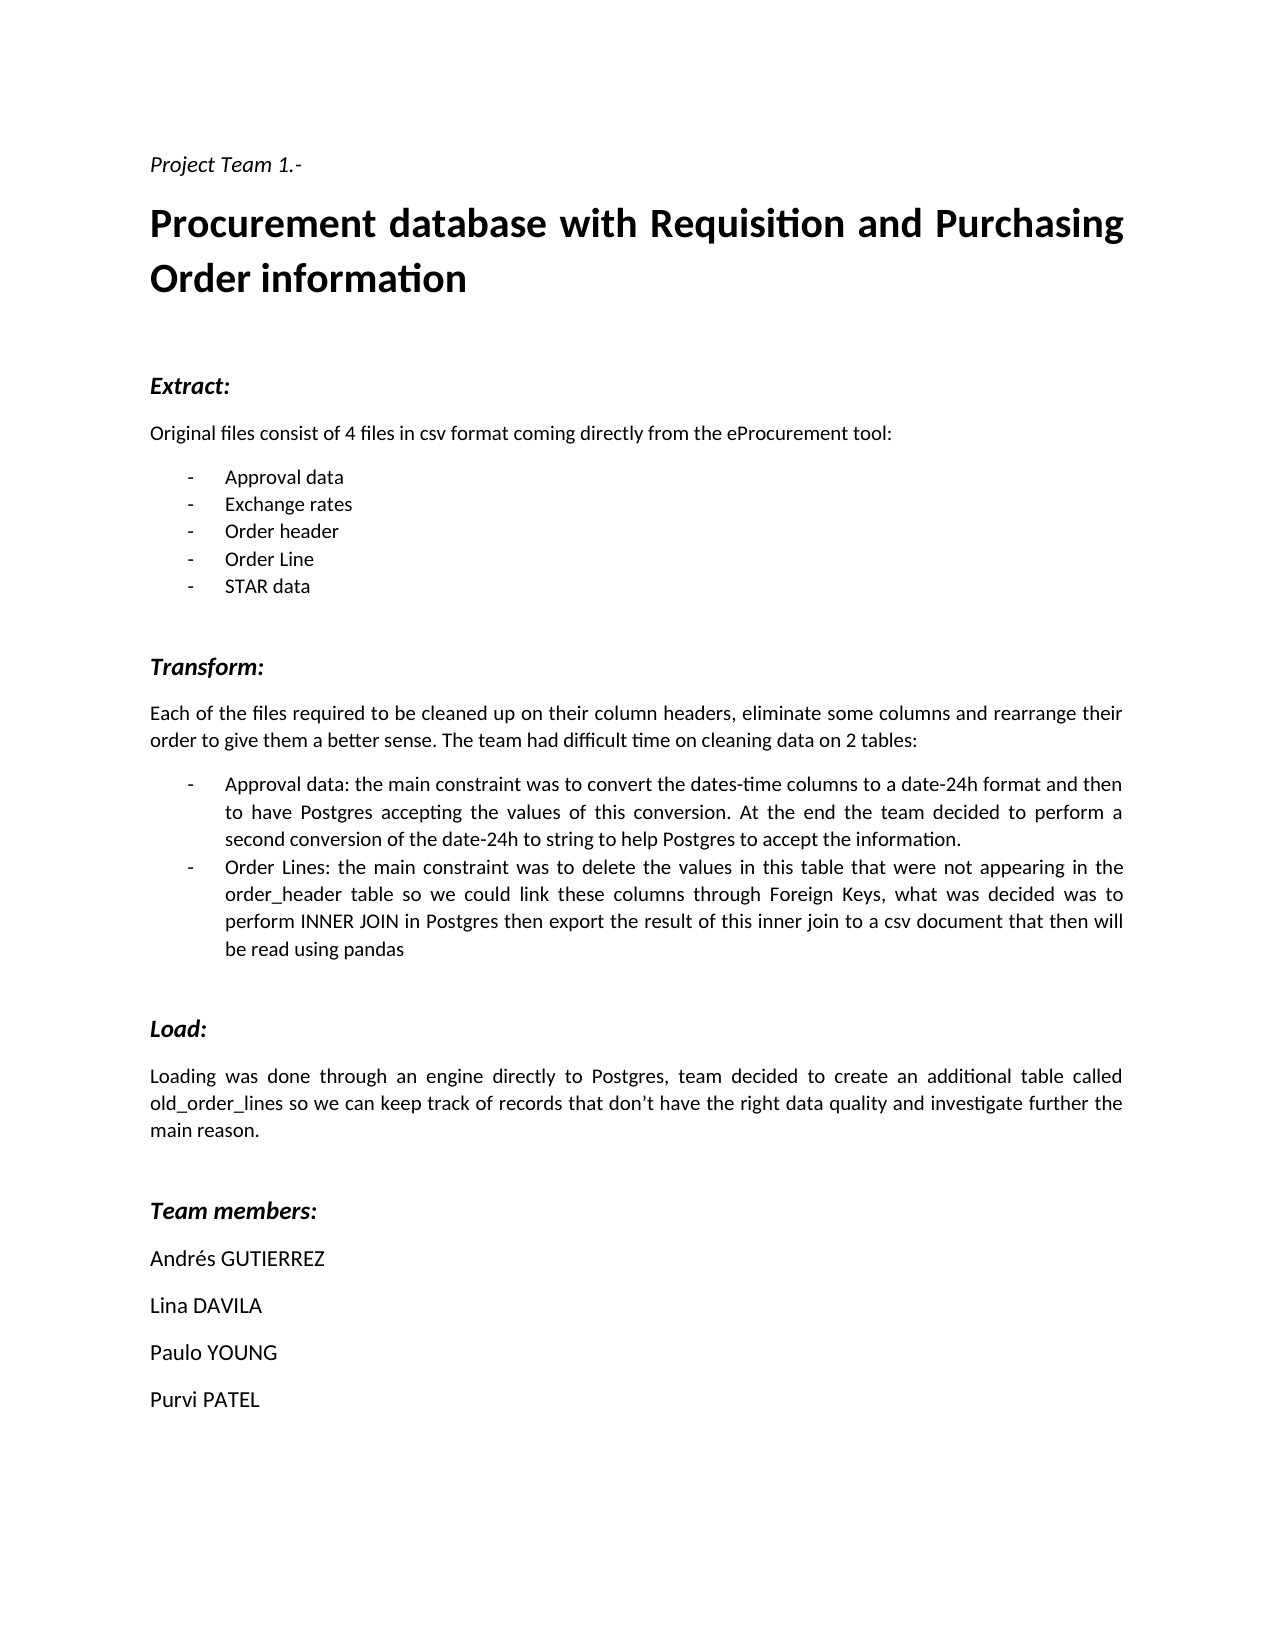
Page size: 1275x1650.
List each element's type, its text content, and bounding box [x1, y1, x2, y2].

text Andrés GUTIERREZ [150, 1244, 1125, 1272]
list Exchange rates [187, 491, 1125, 517]
text Purvi PATEL [150, 1385, 1125, 1413]
text Lina DAVILA [150, 1291, 1125, 1319]
list Approval data: the main constraint was to convert the dates-time columns to a date-24h format and then to have Postgres accepting the values of this conversion. At the end the team decided to perform a second conversion of the date-24h to string to help Postgres to accept the information. [187, 772, 1125, 852]
text Transform: [150, 651, 1125, 681]
text Project Team 1.- [150, 150, 1125, 178]
list Order Lines: the main constraint was to delete the values in this table that were not appearing in the order_header table so we could link these columns through Foreign Keys, what was decided was to perform INNER JOIN in Postgres then export the result of this inner join to a csv document that then will be read using pandas [187, 854, 1125, 961]
text Loading was done through an engine directly to Postgres, team decided to create an additional table called old_order_lines so we can keep track of records that don’t have the right data quality and investigate further the main reason. [150, 1063, 1125, 1143]
text Extract: [150, 370, 1125, 401]
text Paulo YOUNG [150, 1338, 1125, 1366]
list STAR data [187, 573, 1125, 599]
text Team members: [150, 1195, 1125, 1225]
list Order header [187, 519, 1125, 544]
list Approval data [187, 464, 1125, 489]
text Load: [150, 1013, 1125, 1044]
text Original files consist of 4 files in csv format coming directly from the eProcurement tool: [150, 420, 1125, 445]
text Procurement database with Requisition and Purchasing Order information [150, 197, 1125, 303]
text Each of the files required to be cleaned up on their column headers, eliminate some columns and rearrange their order to give them a better sense. The team had difficult time on cleaning data on 2 tables: [150, 700, 1125, 753]
list Order Line [187, 546, 1125, 571]
